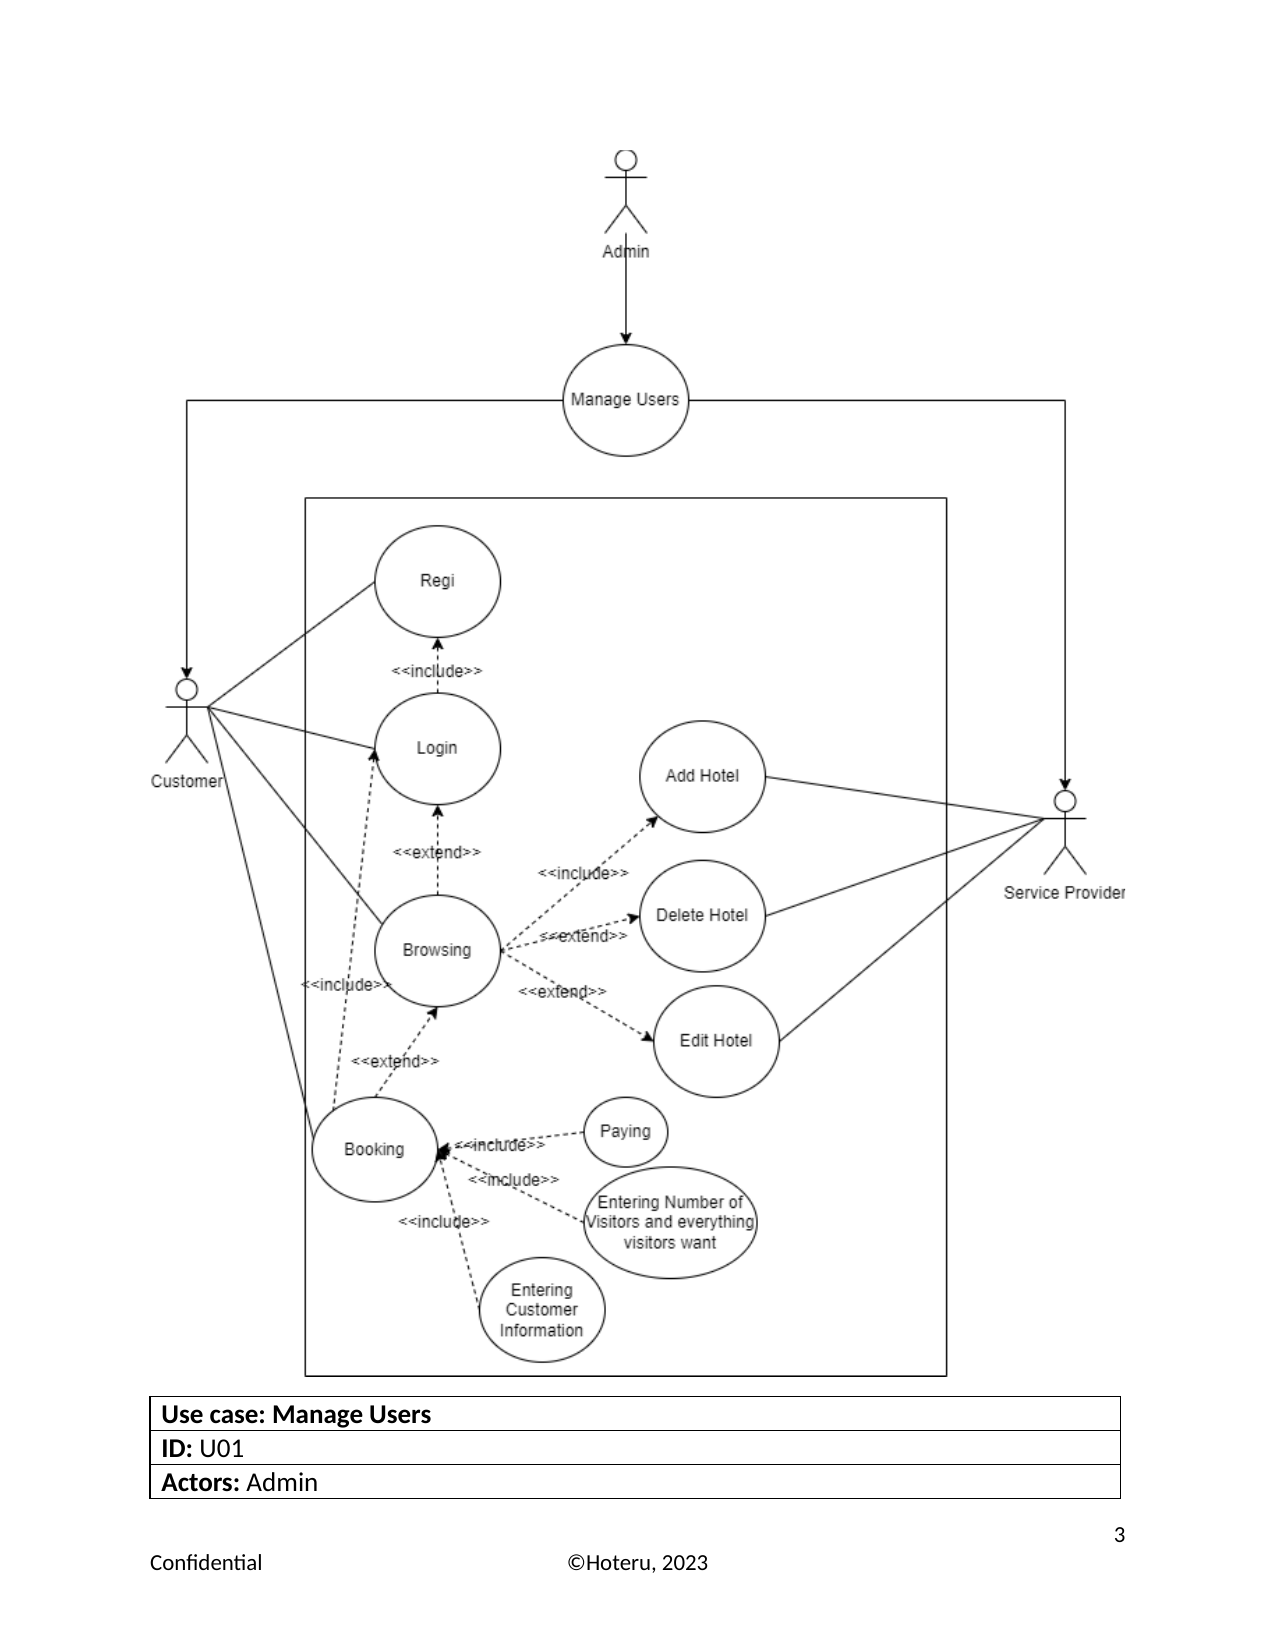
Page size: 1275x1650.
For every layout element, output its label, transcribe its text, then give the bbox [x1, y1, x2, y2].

picture [150, 150, 1125, 1377]
table_cell Actors: Admin [151, 1465, 1120, 1498]
table_cell ID: U01 [151, 1431, 1120, 1464]
table_header Use case: Manage Users [151, 1397, 1120, 1430]
